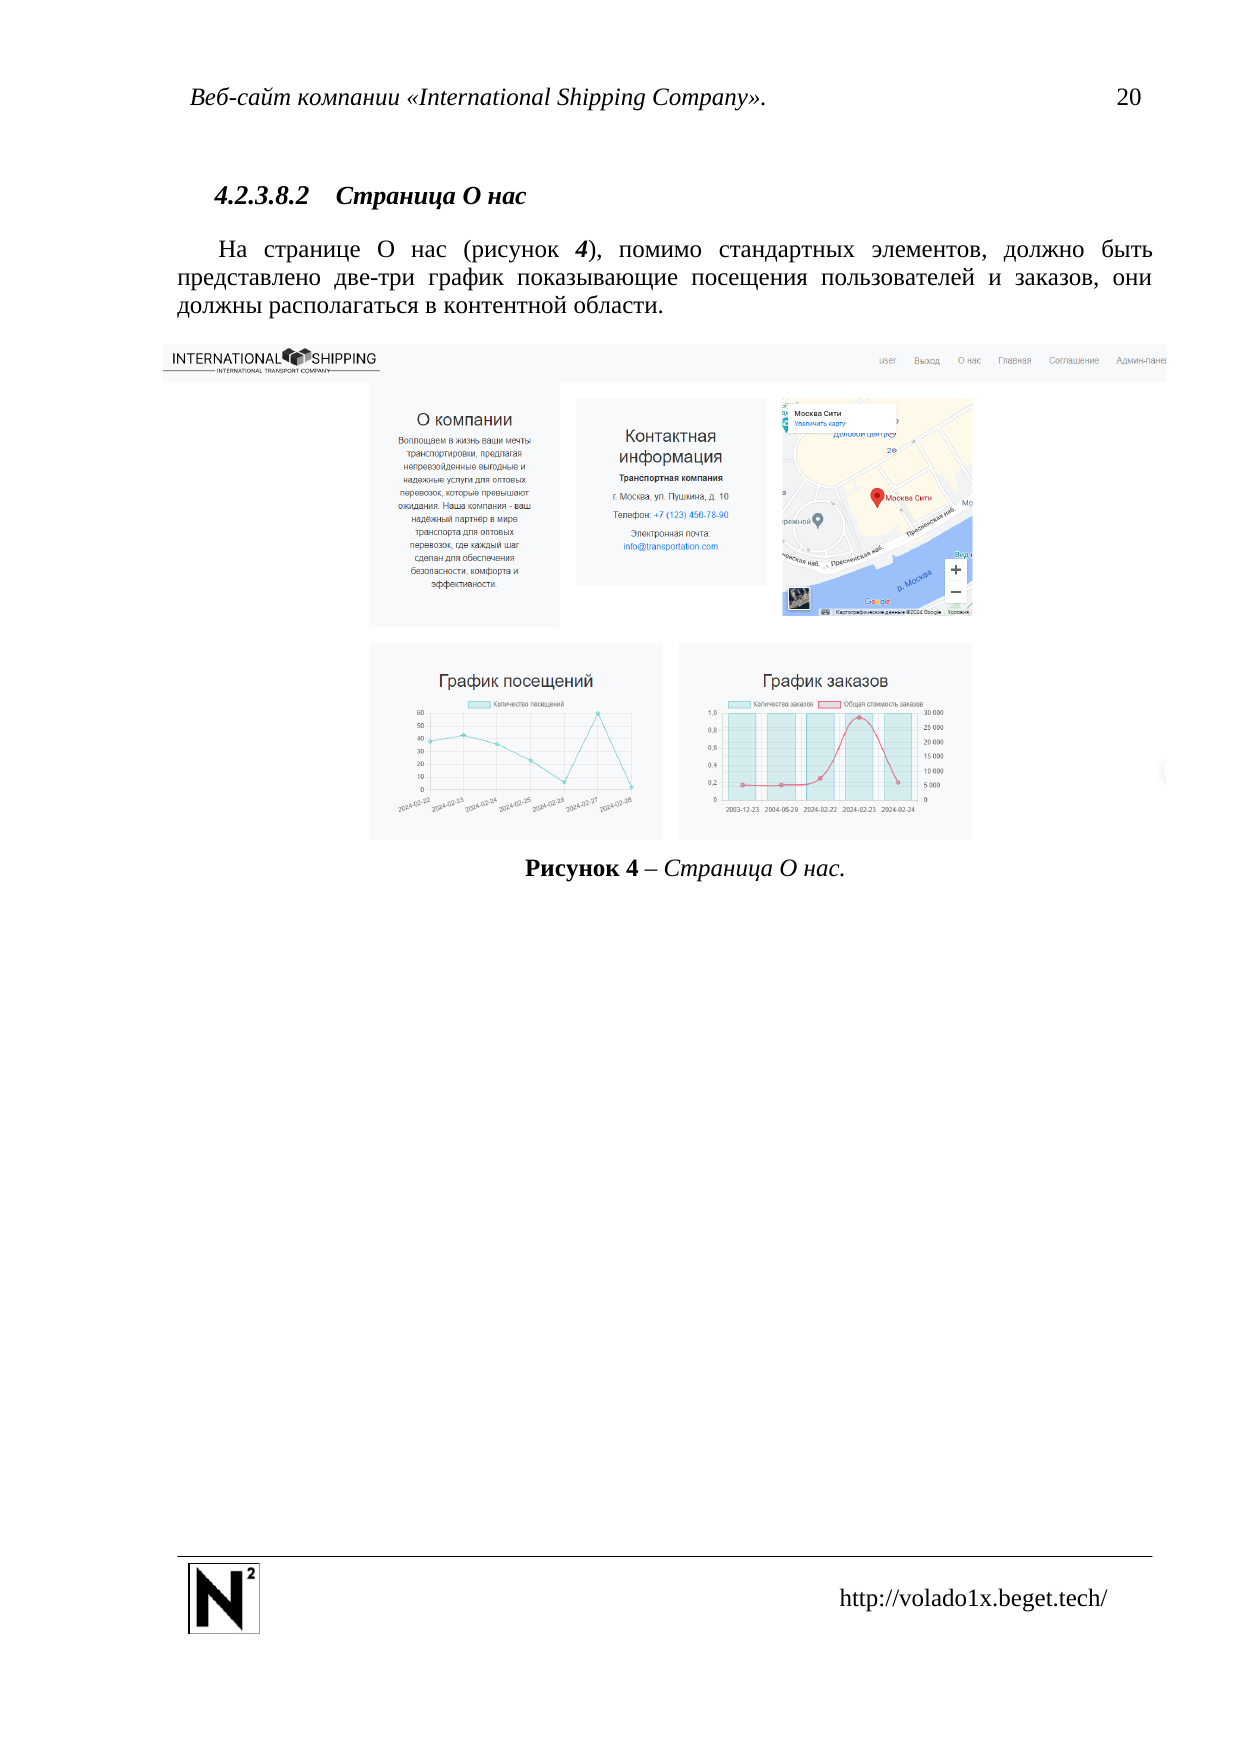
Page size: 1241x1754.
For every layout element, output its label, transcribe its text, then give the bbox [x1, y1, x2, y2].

text Рисунок 4 – Страница О нас. [495, 853, 876, 882]
text На странице О нас (рисунок 4), помимо стандартных элементов, должно быть представлено две-три график показывающие посещения пользователей и заказов, они должны располагаться в контентной области. [177, 234, 1153, 319]
picture [162, 344, 1167, 840]
subtitle Страница О нас [214, 179, 1167, 210]
picture [177, 1556, 1153, 1634]
